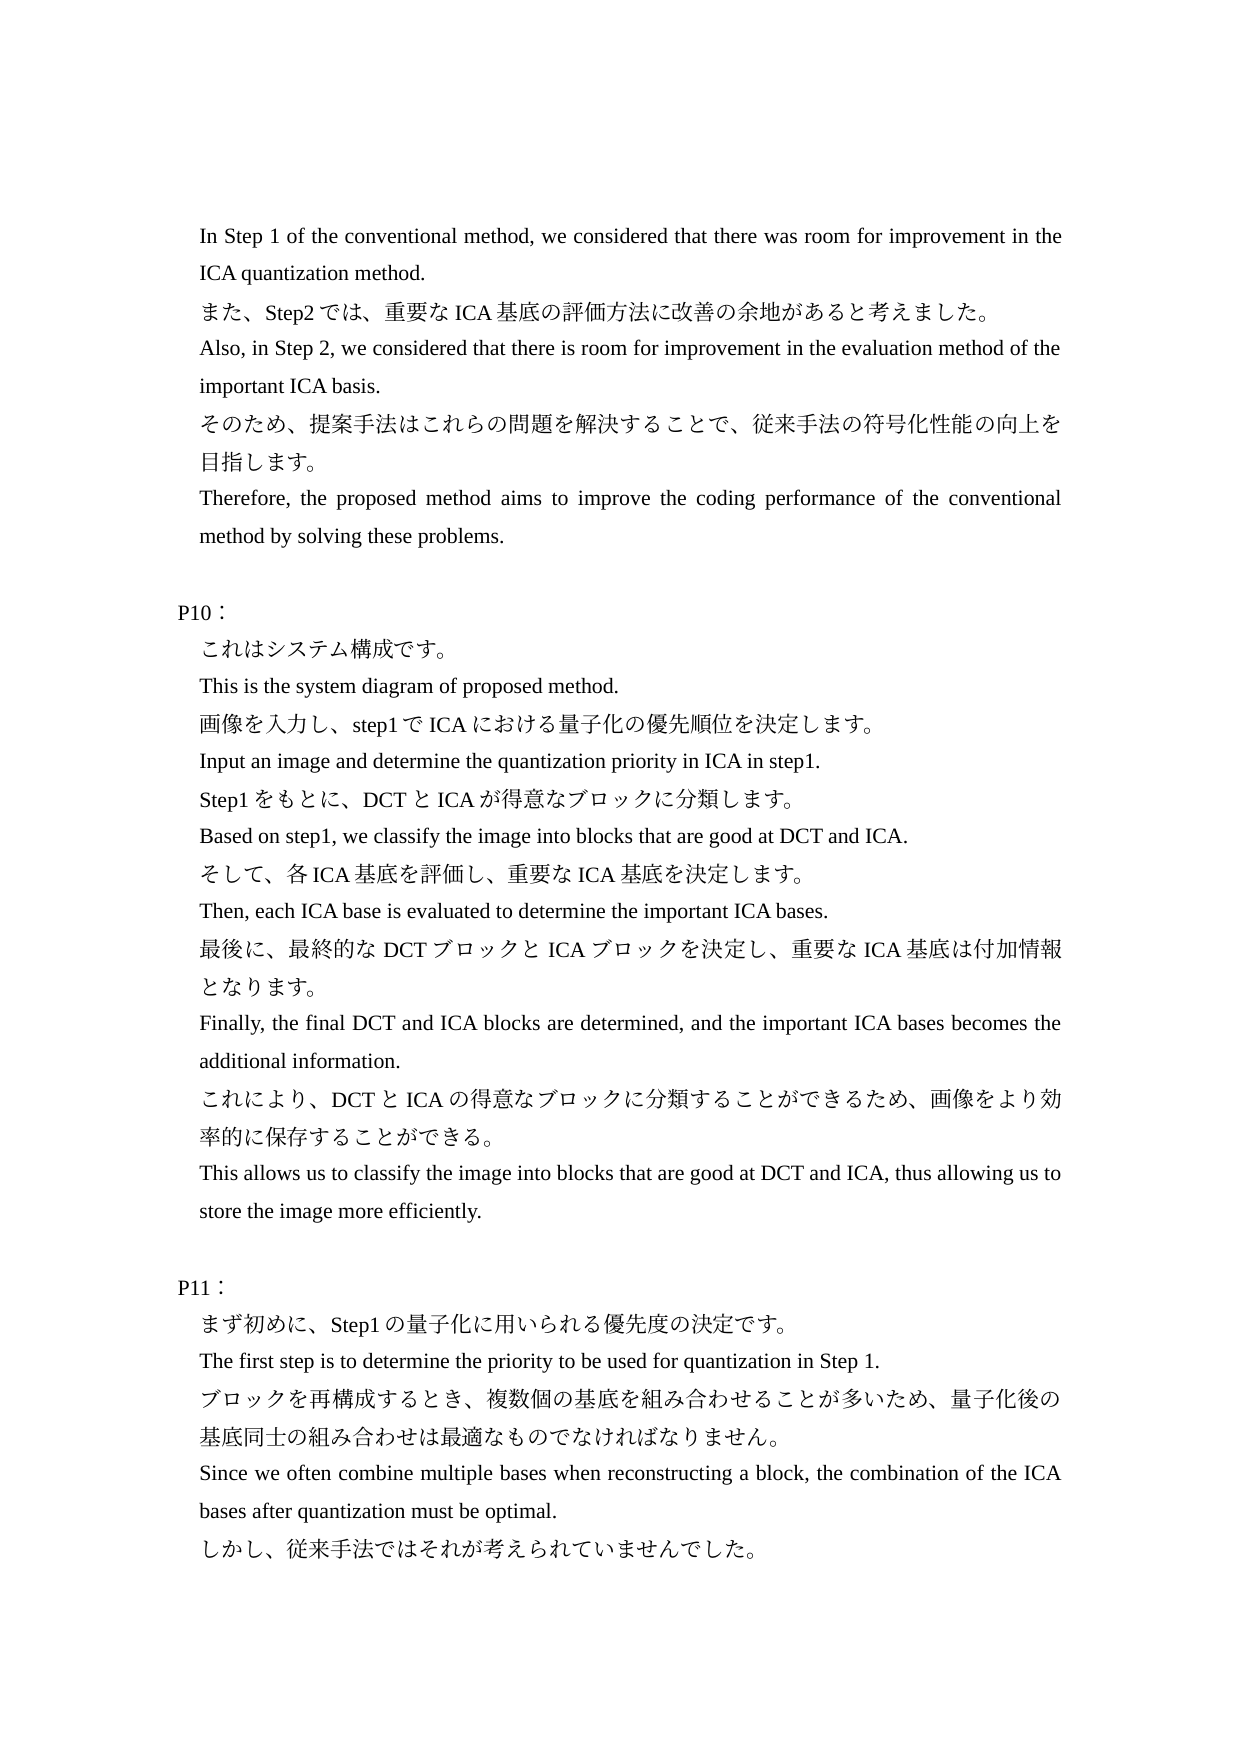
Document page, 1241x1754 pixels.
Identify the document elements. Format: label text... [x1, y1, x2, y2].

text これはシステム構成です。 [199, 629, 1063, 667]
text まず初めに、Step1の量子化に用いられる優先度の決定です。 [199, 1304, 1063, 1342]
text This is the system diagram of proposed method. [199, 667, 1063, 704]
text Finally, the final DCT and ICA blocks are determined, and the important ICA bases becomes the additional information. [199, 1004, 1063, 1079]
text The first step is to determine the priority to be used for quantization in Step 1. [199, 1342, 1063, 1379]
text しかし、従来手法ではそれが考えられていませんでした。 [199, 1529, 1063, 1567]
text 画像を入力し、step1でICAにおける量子化の優先順位を決定します。 [199, 704, 1063, 742]
text P11： [177, 1267, 1063, 1304]
text また、Step2では、重要なICA基底の評価方法に改善の余地があると考えました。 [199, 292, 1063, 329]
text これにより、DCTとICAの得意なブロックに分類することができるため、画像をより効率的に保存することができる。 [199, 1079, 1063, 1154]
text P10： [177, 592, 1063, 629]
text This allows us to classify the image into blocks that are good at DCT and ICA, thus allowing us to store the image more efficiently. [199, 1154, 1063, 1229]
text Input an image and determine the quantization priority in ICA in step1. [199, 742, 1063, 779]
text Step1をもとに、DCTとICAが得意なブロックに分類します。 [199, 779, 1063, 817]
text Then, each ICA base is evaluated to determine the important ICA bases. [199, 892, 1063, 929]
text そして、各ICA基底を評価し、重要なICA基底を決定します。 [199, 854, 1063, 892]
text そのため、提案手法はこれらの問題を解決することで、従来手法の符号化性能の向上を目指します。 [199, 404, 1063, 479]
text 最後に、最終的なDCTブロックとICAブロックを決定し、重要なICA基底は付加情報となります。 [199, 929, 1063, 1004]
text ブロックを再構成するとき、複数個の基底を組み合わせることが多いため、量子化後の基底同士の組み合わせは最適なものでなければなりません。 [199, 1379, 1063, 1454]
text Therefore, the proposed method aims to improve the coding performance of the conventional method by solving these problems. [199, 479, 1063, 554]
text Based on step1, we classify the image into blocks that are good at DCT and ICA. [199, 817, 1063, 854]
text Since we often combine multiple bases when reconstructing a block, the combination of the ICA bases after quantization must be optimal. [199, 1454, 1063, 1529]
text In Step 1 of the conventional method, we considered that there was room for improvement in the ICA quantization method. [199, 217, 1063, 292]
text Also, in Step 2, we considered that there is room for improvement in the evaluation method of the important ICA basis. [199, 329, 1063, 404]
